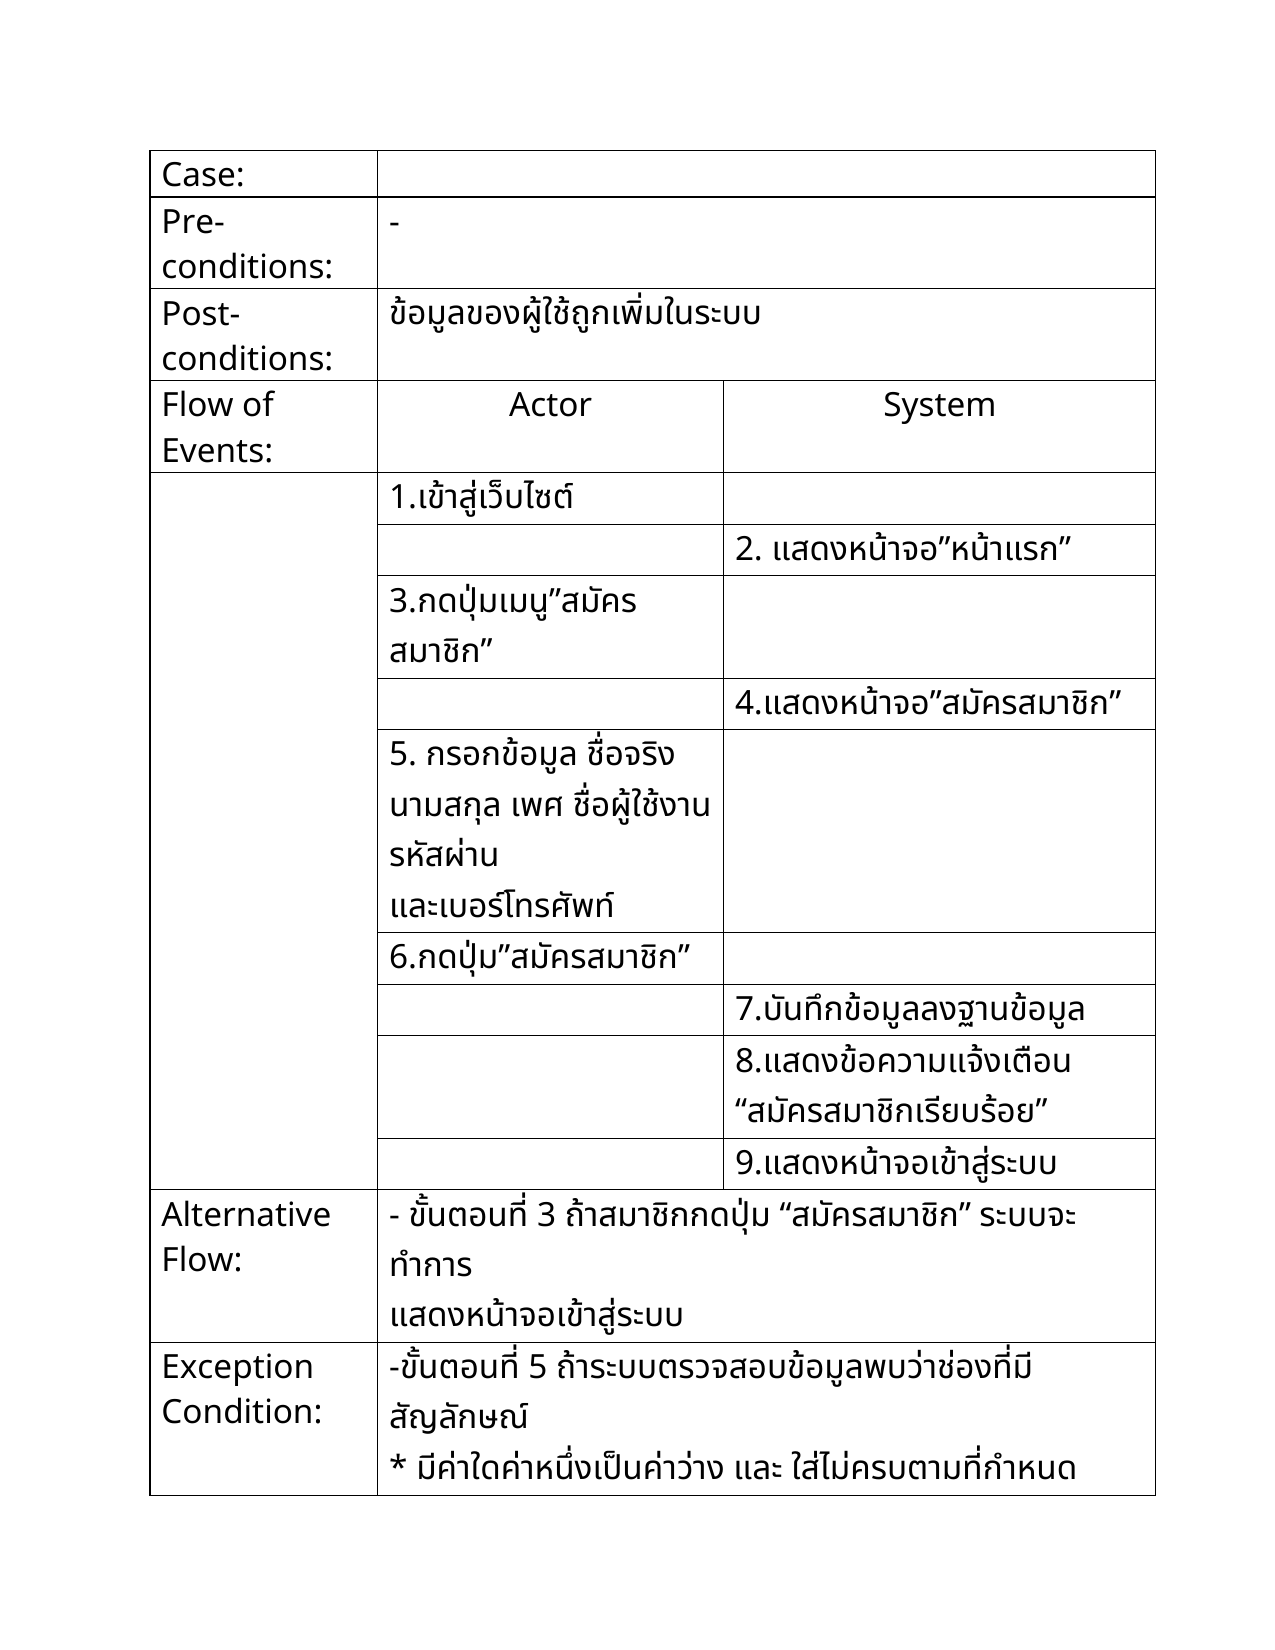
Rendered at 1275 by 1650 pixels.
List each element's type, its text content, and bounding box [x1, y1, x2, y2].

table_cell Alternative Flow: [151, 1190, 377, 1342]
table_cell 3.กดปุ่มเมนู”สมัครสมาชิก” [378, 576, 723, 677]
table_cell [378, 1139, 723, 1189]
table_cell - [378, 151, 1155, 196]
table_cell 5. กรอกข้อมูล ชื่อจริง นามสกุล เพศ ชื่อผู้ใช้งาน รหัสผ่าน และเบอร์โทรศัพท์ [378, 730, 723, 932]
table_cell [724, 576, 1155, 677]
table_cell 1.เข้าสู่เว็บไซต์ [378, 473, 723, 524]
table_cell 4.แสดงหน้าจอ”สมัครสมาชิก” [724, 679, 1155, 729]
table_cell [151, 473, 377, 1189]
table_cell Pre-conditions: [151, 198, 377, 288]
table_cell 8.แสดงข้อความแจ้งเตือน “สมัครสมาชิกเรียบร้อย” [724, 1036, 1155, 1138]
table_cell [151, 1343, 377, 1494]
table_cell [378, 985, 723, 1035]
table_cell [378, 1343, 1155, 1494]
table_cell 2. แสดงหน้าจอ”หน้าแรก” [724, 525, 1155, 575]
table_cell 6.กดปุ่ม”สมัครสมาชิก” [378, 933, 723, 984]
table_cell [724, 473, 1155, 524]
table_cell - [378, 198, 1155, 288]
table_cell [378, 1036, 723, 1138]
table_cell [378, 679, 723, 729]
table_cell 7.บันทึกข้อมูลลงฐานข้อมูล [724, 985, 1155, 1035]
table_cell Actor [378, 381, 723, 472]
table_cell [724, 933, 1155, 984]
table_cell - ขั้นตอนที่ 3 ถ้าสมาชิกกดปุ่ม “สมัครสมาชิก” ระบบจะทำการ แสดงหน้าจอเข้าสู่ระบบ [378, 1190, 1155, 1342]
table_cell Related Use Case: [151, 151, 377, 196]
table_cell 9.แสดงหน้าจอเข้าสู่ระบบ [724, 1139, 1155, 1189]
table_cell ข้อมูลของผู้ใช้ถูกเพิ่มในระบบ [378, 289, 1155, 380]
table_cell [724, 730, 1155, 932]
table_cell Flow of Events: [151, 381, 377, 472]
table_cell System [724, 381, 1155, 472]
table_cell [378, 525, 723, 575]
table_cell Post-conditions: [151, 289, 377, 380]
